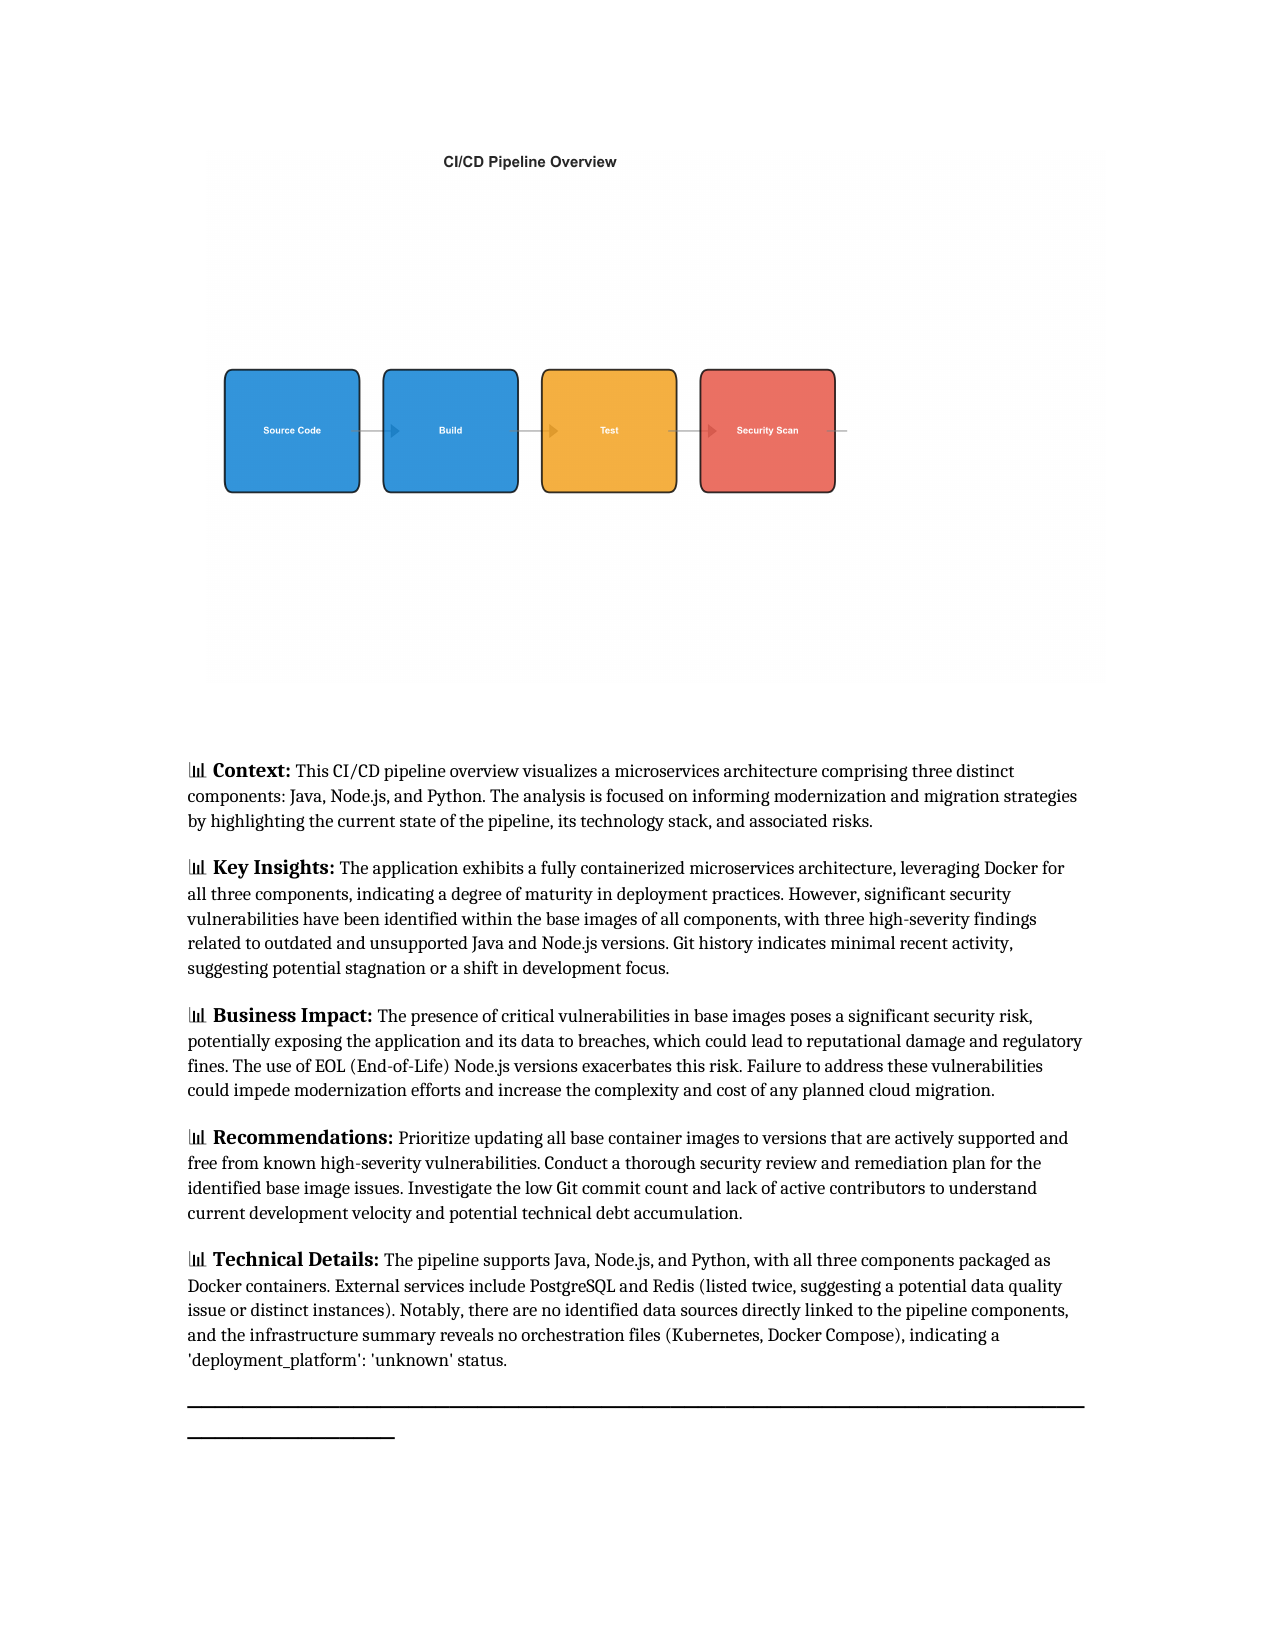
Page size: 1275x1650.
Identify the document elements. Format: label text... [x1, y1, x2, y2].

picture [206, 150, 1107, 683]
text 📊 Recommendations: Prioritize updating all base container images to versions that are actively supported and free from known high-severity vulnerabilities. Conduct a thorough security review and remediation plan for the identified base image issues. Investigate the low Git commit count and lack of active contributors to understand current development velocity and potential technical debt accumulation. [187, 1126, 1087, 1224]
text 📊 Technical Details: The pipeline supports Java, Node.js, and Python, with all three components packaged as Docker containers. External services include PostgreSQL and Redis (listed twice, suggesting a potential data quality issue or distinct instances). Notably, there are no identified data sources directly linked to the pipeline components, and the infrastructure summary reveals no orchestration files (Kubernetes, Docker Compose), indicating a 'deployment_platform': 'unknown' status. [187, 1248, 1087, 1371]
text 📊 Business Impact: The presence of critical vulnerabilities in base images poses a significant security risk, potentially exposing the application and its data to breaches, which could lead to reputational damage and regulatory fines. The use of EOL (End-of-Life) Node.js versions exacerbates this risk. Failure to address these vulnerabilities could impede modernization efforts and increase the complexity and cost of any planned cloud migration. [187, 1003, 1087, 1102]
text 📊 Key Insights: The application exhibits a fully containerized microservices architecture, leveraging Docker for all three components, indicating a degree of maturity in deployment practices. However, significant security vulnerabilities have been identified within the base images of all components, with three high-severity findings related to outdated and unsupported Java and Node.js versions. Git history indicates minimal recent activity, suggesting potential stagnation or a shift in development focus. [187, 856, 1087, 979]
text 📊 Context: This CI/CD pipeline overview visualizes a microservices architecture comprising three distinct components: Java, Node.js, and Python. The analysis is focused on informing modernization and migration strategies by highlighting the current state of the pipeline, its technology stack, and associated risks. [187, 758, 1087, 832]
text ──────────────────────────────────────────────────────────────────────────────── [187, 1395, 1087, 1452]
